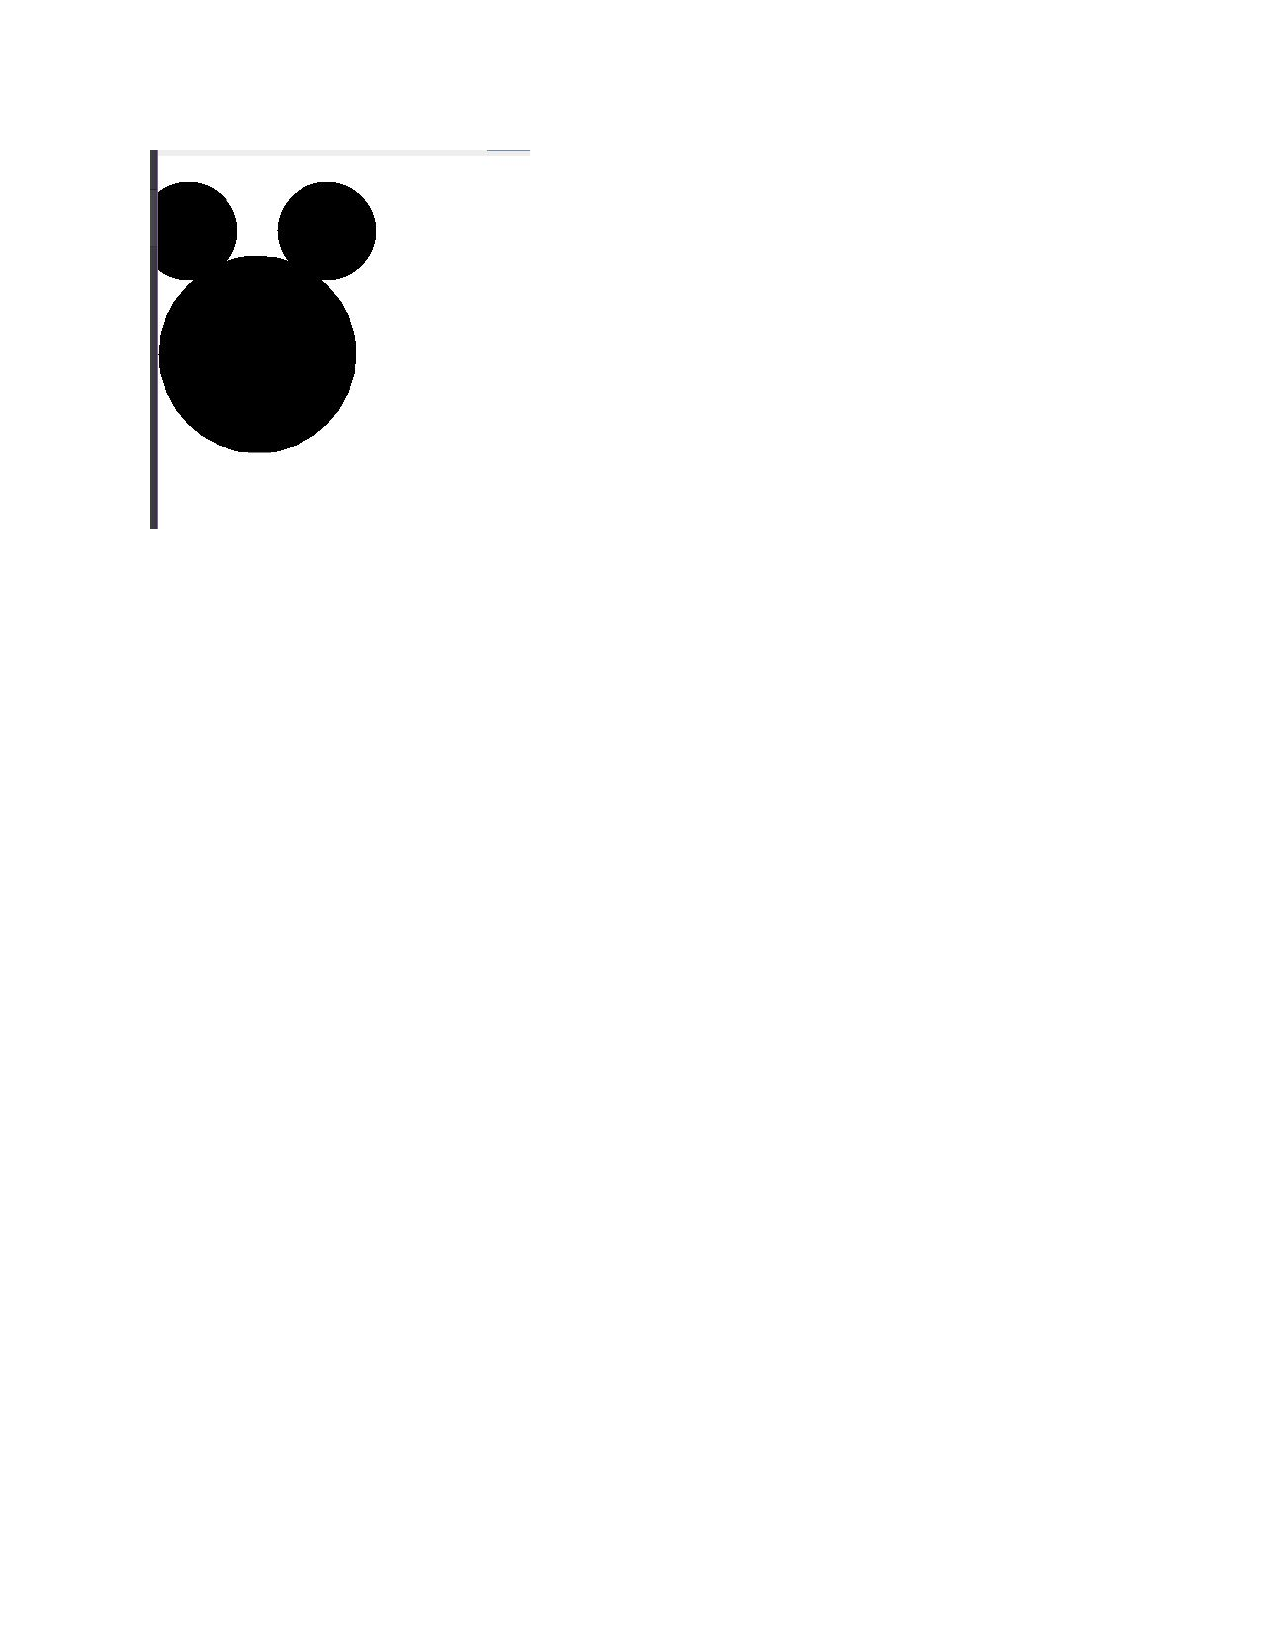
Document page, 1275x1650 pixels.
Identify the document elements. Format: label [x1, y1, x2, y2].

picture [150, 150, 530, 529]
